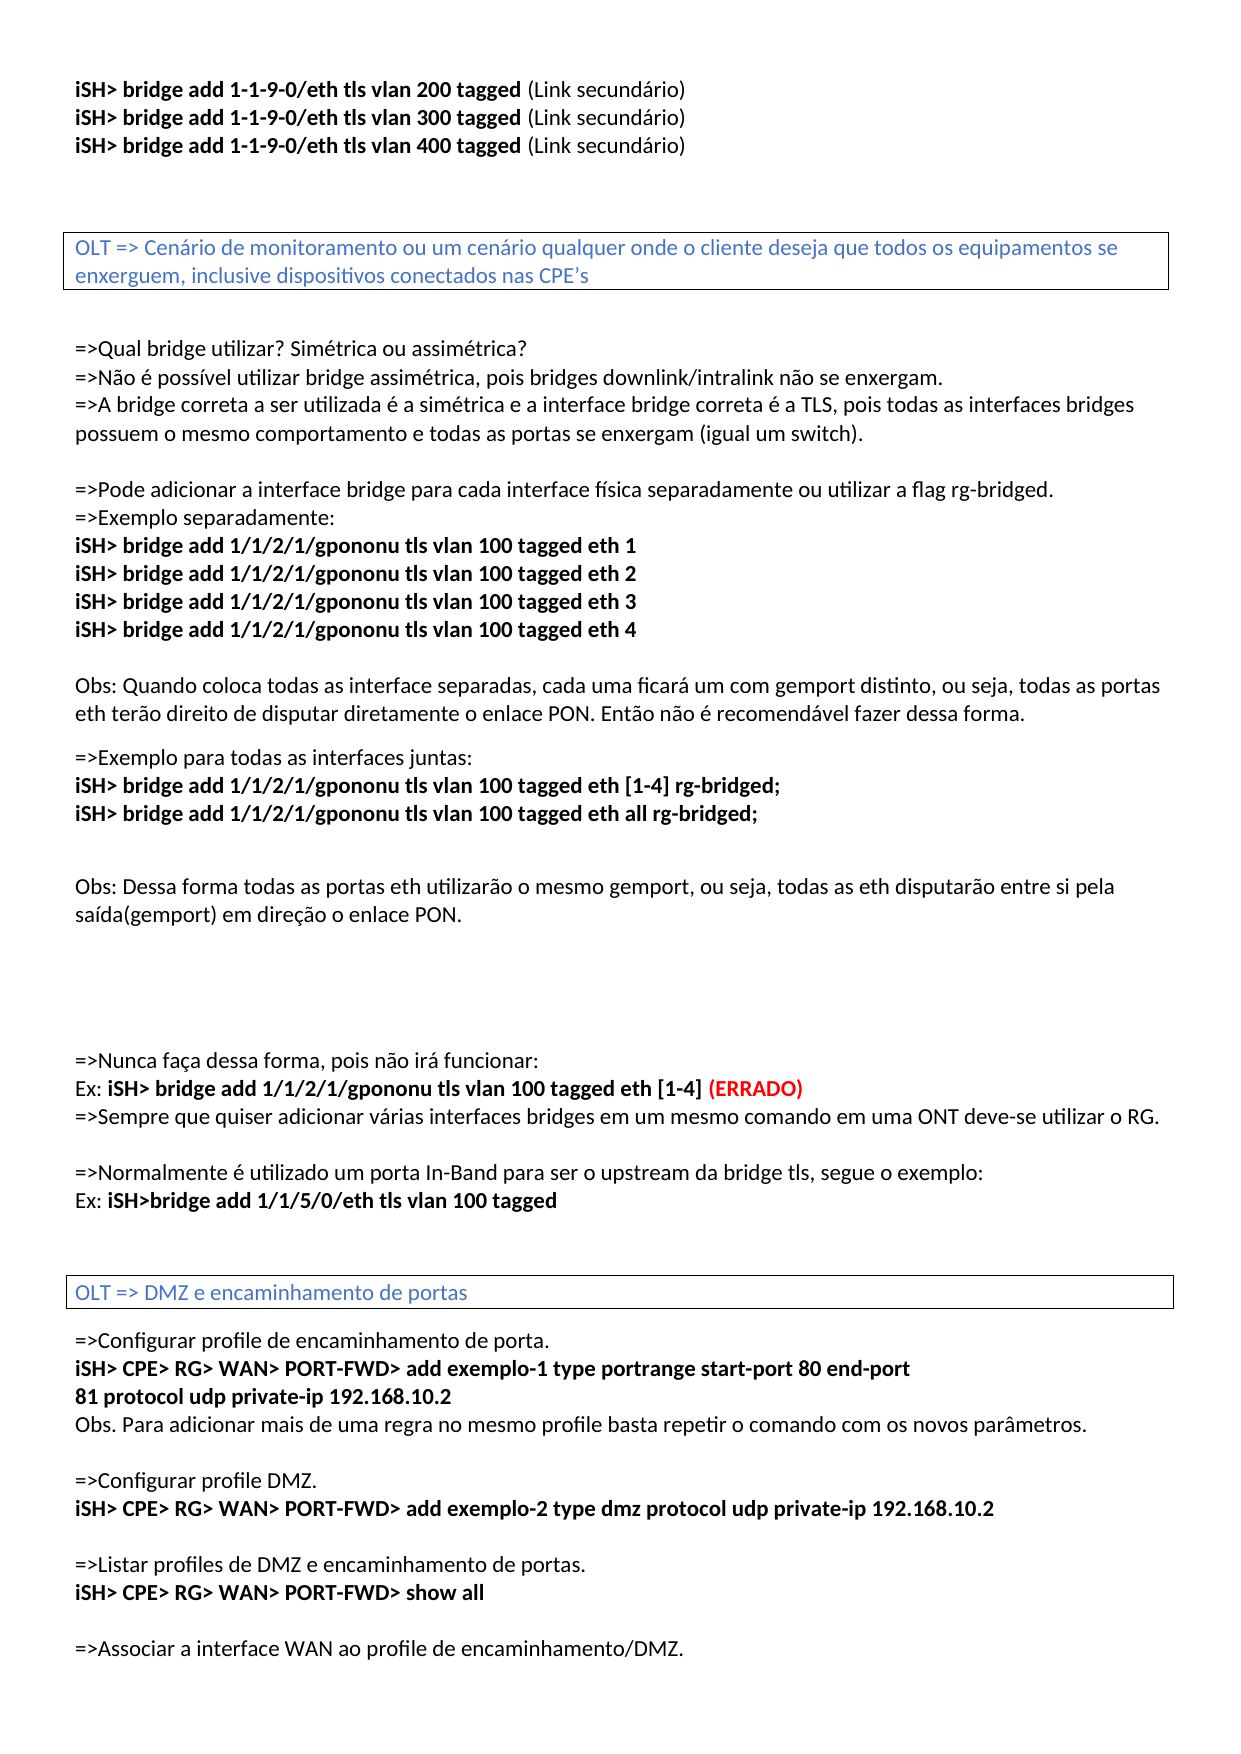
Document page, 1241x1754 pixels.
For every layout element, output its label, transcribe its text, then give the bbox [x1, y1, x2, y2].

table_header OLT => Cenário de monitoramento ou um cenário qualquer onde o cliente deseja que todos os equipamentos se enxerguem, inclusive dispositivos conectados nas CPE’s [64, 233, 1168, 289]
text =>Configurar profile DMZ. [75, 1466, 1165, 1494]
text Obs: Dessa forma todas as portas eth utilizarão o mesmo gemport, ou seja, todas as eth disputarão entre si pela saída(gemport) em direção o enlace PON. [75, 844, 1165, 956]
text =>Nunca faça dessa forma, pois não irá funcionar: Ex: iSH> bridge add 1/1/2/1/gpononu tls vlan 100 tagged eth [1-4] (ERRADO) =>Sempre que quiser adicionar várias interfaces bridges em um mesmo comando em uma ONT deve-se utilizar o RG. =>Normalmente é utilizado um porta In-Band para ser o upstream da bridge tls, segue o exemplo: Ex: iSH>bridge add 1/1/5/0/eth tls vlan 100 tagged [75, 1018, 1165, 1214]
text =>Qual bridge utilizar? Simétrica ou assimétrica? =>Não é possível utilizar bridge assimétrica, pois bridges downlink/intralink não se enxergam. =>A bridge correta a ser utilizada é a simétrica e a interface bridge correta é a TLS, pois todas as interfaces bridges possuem o mesmo comportamento e todas as portas se enxergam (igual um switch). =>Pode adicionar a interface bridge para cada interface física separadamente ou utilizar a flag rg-bridged. =>Exemplo separadamente: iSH> bridge add 1/1/2/1/gpononu tls vlan 100 tagged eth 1 iSH> bridge add 1/1/2/1/gpononu tls vlan 100 tagged eth 2 iSH> bridge add 1/1/2/1/gpononu tls vlan 100 tagged eth 3 iSH> bridge add 1/1/2/1/gpononu tls vlan 100 tagged eth 4 Obs: Quando coloca todas as interface separadas, cada uma ficará um com gemport distinto, ou seja, todas as portas eth terão direito de disputar diretamente o enlace PON. Então não é recomendável fazer dessa forma. [75, 334, 1165, 727]
text =>Configurar profile de encaminhamento de porta. [75, 1326, 1165, 1354]
text iSH> CPE> RG> WAN> PORT-FWD> add exemplo-2 type dmz protocol udp private-ip 192.168.10.2 [75, 1494, 1165, 1522]
text iSH> CPE> RG> WAN> PORT-FWD> show all [75, 1578, 1165, 1606]
text iSH> CPE> RG> WAN> PORT-FWD> add exemplo-1 type portrange start-port 80 end-port [75, 1354, 1165, 1382]
text iSH> bridge add 1-1-9-0/eth tls vlan 400 tagged (Link secundário) [75, 131, 1165, 159]
text Obs. Para adicionar mais de uma regra no mesmo profile basta repetir o comando com os novos parâmetros. [75, 1410, 1165, 1438]
text iSH> bridge add 1-1-9-0/eth tls vlan 200 tagged (Link secundário) [75, 75, 1165, 103]
text iSH> bridge add 1-1-9-0/eth tls vlan 300 tagged (Link secundário) [75, 103, 1165, 131]
text 81 protocol udp private-ip 192.168.10.2 [75, 1382, 1165, 1410]
text =>Listar profiles de DMZ e encaminhamento de portas. [75, 1550, 1165, 1578]
text =>Associar a interface WAN ao profile de encaminhamento/DMZ. [75, 1634, 1165, 1662]
text OLT => DMZ e encaminhamento de portas [67, 1276, 1173, 1308]
text =>Exemplo para todas as interfaces juntas: iSH> bridge add 1/1/2/1/gpononu tls vlan 100 tagged eth [1-4] rg-bridged; iSH> bridge add 1/1/2/1/gpononu tls vlan 100 tagged eth all rg-bridged; [75, 743, 1165, 828]
